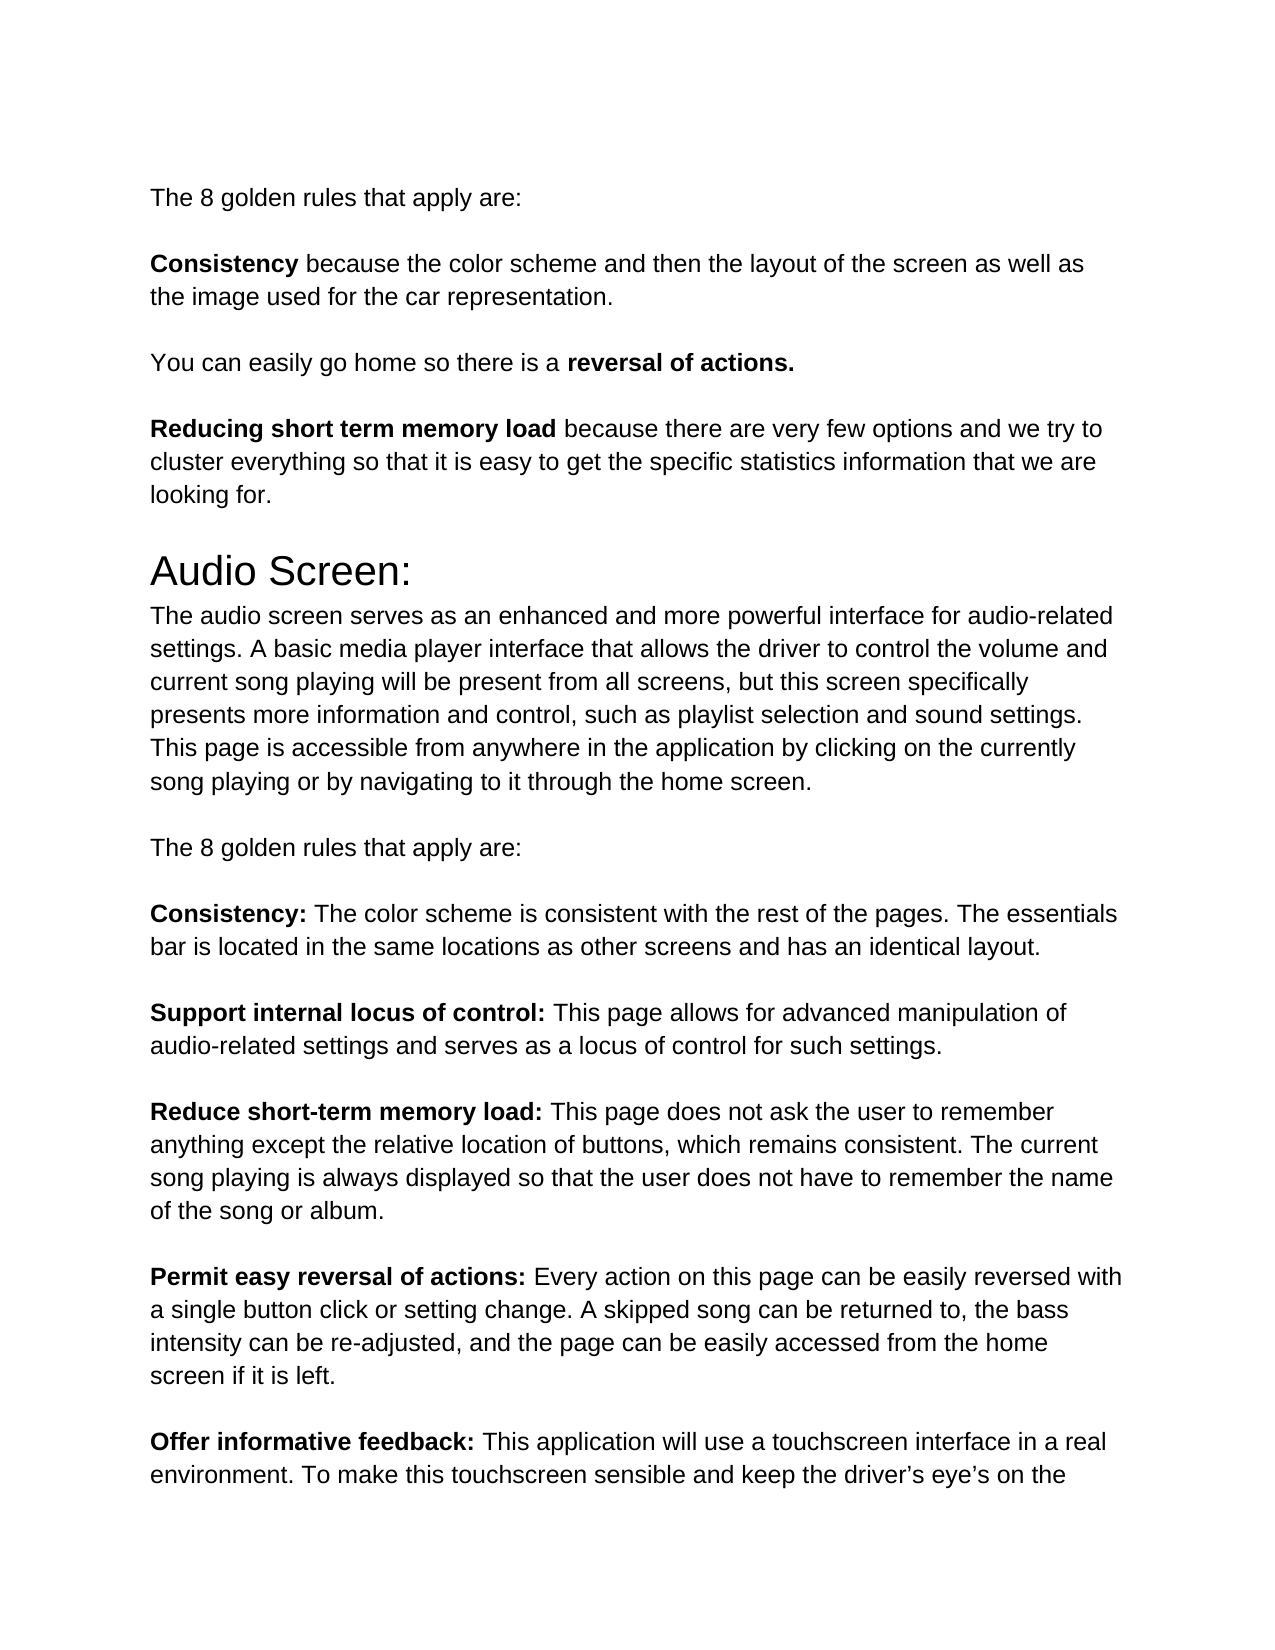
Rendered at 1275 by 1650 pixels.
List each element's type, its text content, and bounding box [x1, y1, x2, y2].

text Reducing short term memory load because there are very few options and we try to cluster everything so that it is easy to get the specific statistics information that we are looking for. [150, 414, 1125, 509]
text The 8 golden rules that apply are: [150, 832, 1125, 861]
text You can easily go home so there is a reversal of actions. [150, 348, 1125, 377]
text Support internal locus of control: This page allows for advanced manipulation of audio-related settings and serves as a locus of control for such settings. [150, 998, 1125, 1059]
text The audio screen serves as an enhanced and more powerful interface for audio-related settings. A basic media player interface that allows the driver to control the volume and current song playing will be present from all screens, but this screen specifically presents more information and control, such as playlist selection and sound settings. This page is accessible from anywhere in the application by clicking on the currently song playing or by navigating to it through the home screen. [150, 601, 1125, 795]
text Consistency: The color scheme is consistent with the rest of the pages. The essentials bar is located in the same locations as other screens and has an identical layout. [150, 898, 1125, 960]
text The 8 golden rules that apply are: [150, 183, 1125, 212]
text Reduce short-term memory load: This page does not ask the user to remember anything except the relative location of buttons, which remains consistent. The current song playing is always displayed so that the user does not have to remember the name of the song or album. [150, 1097, 1125, 1224]
text Permit easy reversal of actions: Every action on this page can be easily reversed with a single button click or setting change. A skipped song can be returned to, the bass intensity can be re-adjusted, and the page can be easily accessed from the home screen if it is left. [150, 1262, 1125, 1389]
text Audio Screen: [150, 546, 1125, 594]
text Consistency because the color scheme and then the layout of the screen as well as the image used for the car representation. [150, 249, 1125, 311]
